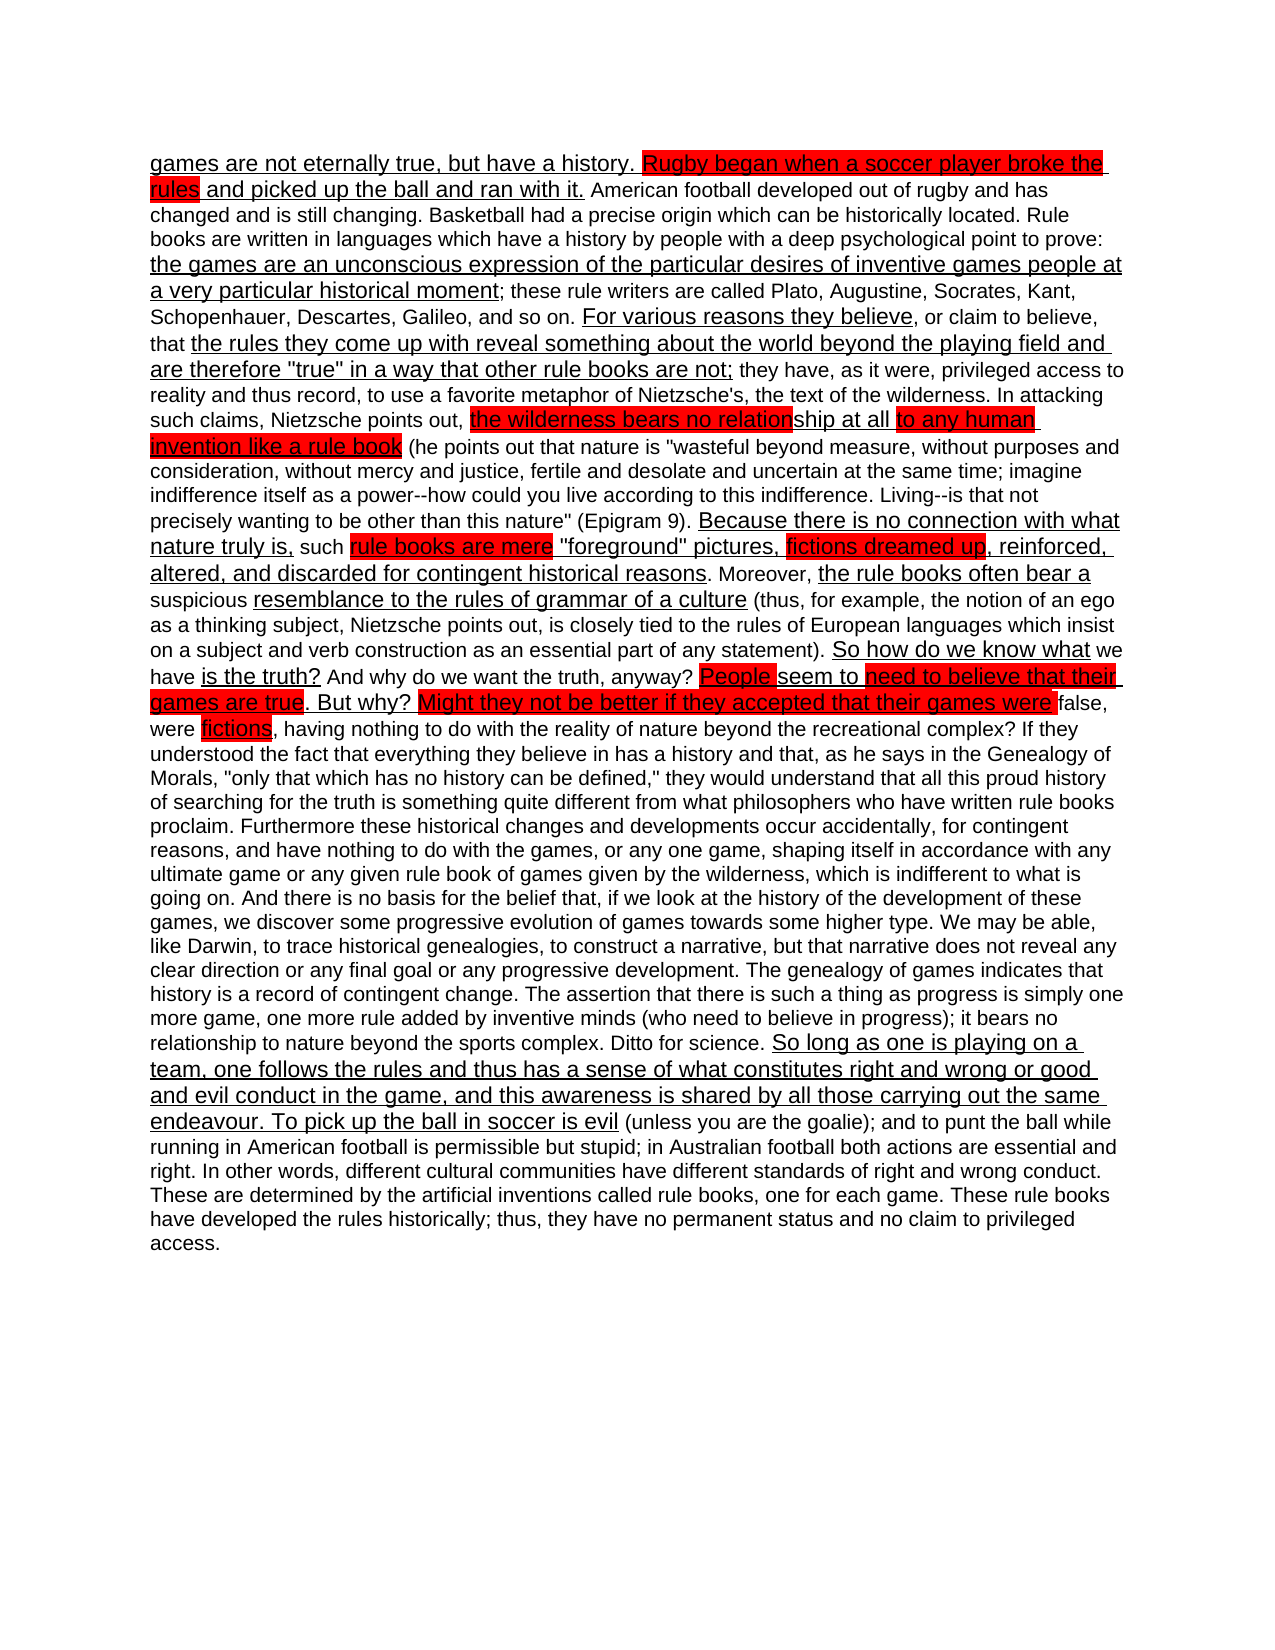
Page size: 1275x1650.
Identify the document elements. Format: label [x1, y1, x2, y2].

text [150, 150, 1125, 1254]
